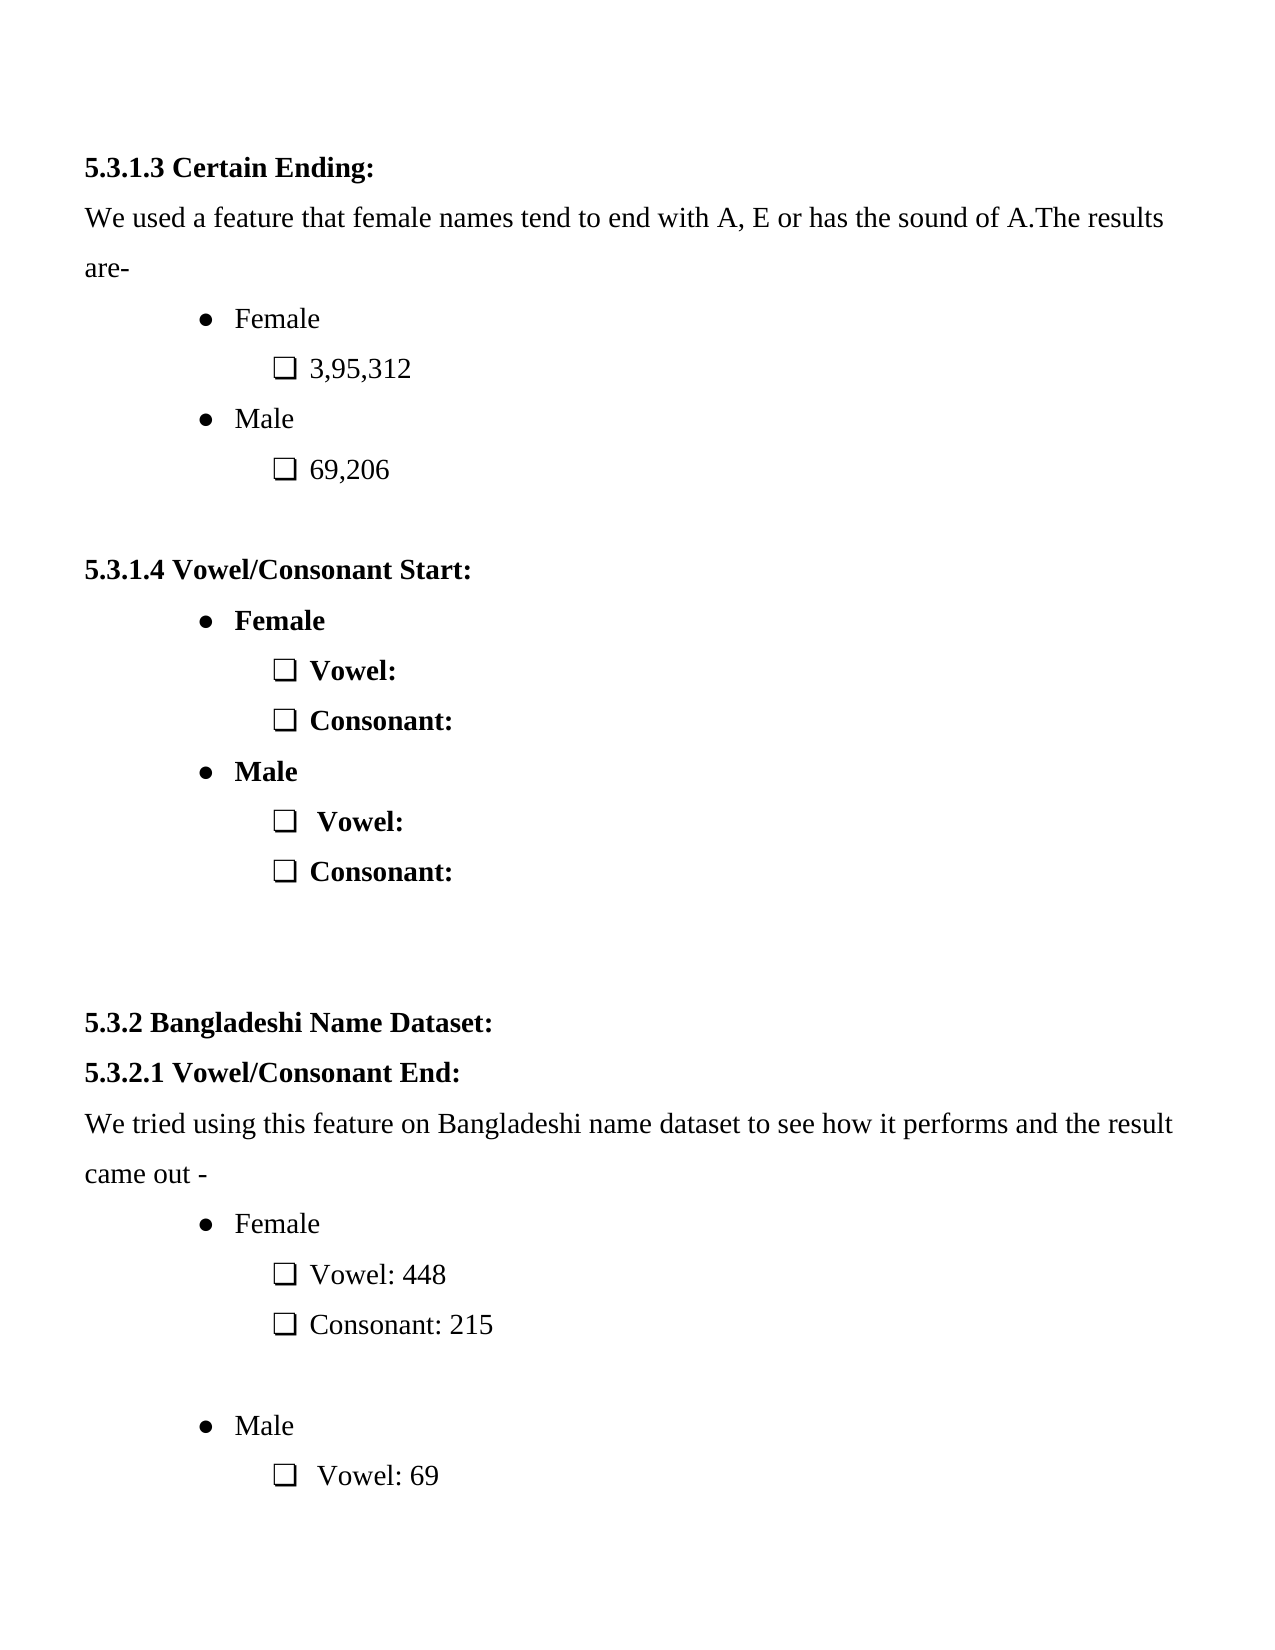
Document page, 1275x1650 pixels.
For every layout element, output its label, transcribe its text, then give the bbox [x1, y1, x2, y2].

text 5.3.2 Bangladeshi Name Dataset: [84, 1005, 1209, 1039]
text 5.3.1.3 Certain Ending: [84, 150, 1209, 183]
list Consonant: [272, 854, 1209, 888]
list Male [197, 1408, 1209, 1441]
text We tried using this feature on Bangladeshi name dataset to see how it performs and the result came out - [84, 1106, 1209, 1190]
list Consonant: 215 [272, 1307, 1209, 1341]
list Female [197, 603, 1209, 636]
list Male [197, 754, 1209, 787]
list 3,95,312 [272, 351, 1209, 385]
list Vowel: [272, 653, 1209, 687]
list Vowel: 69 [272, 1458, 1209, 1492]
text 5.3.2.1 Vowel/Consonant End: [84, 1056, 1209, 1089]
list 69,206 [272, 452, 1209, 485]
text We used a feature that female names tend to end with A, E or has the sound of A.The results are- [84, 200, 1209, 284]
list Female [197, 1207, 1209, 1240]
list Vowel: [272, 804, 1209, 838]
list Consonant: [272, 703, 1209, 737]
list Female [197, 301, 1209, 334]
list Male [197, 402, 1209, 435]
list Vowel: 448 [272, 1257, 1209, 1290]
text 5.3.1.4 Vowel/Consonant Start: [84, 552, 1209, 586]
